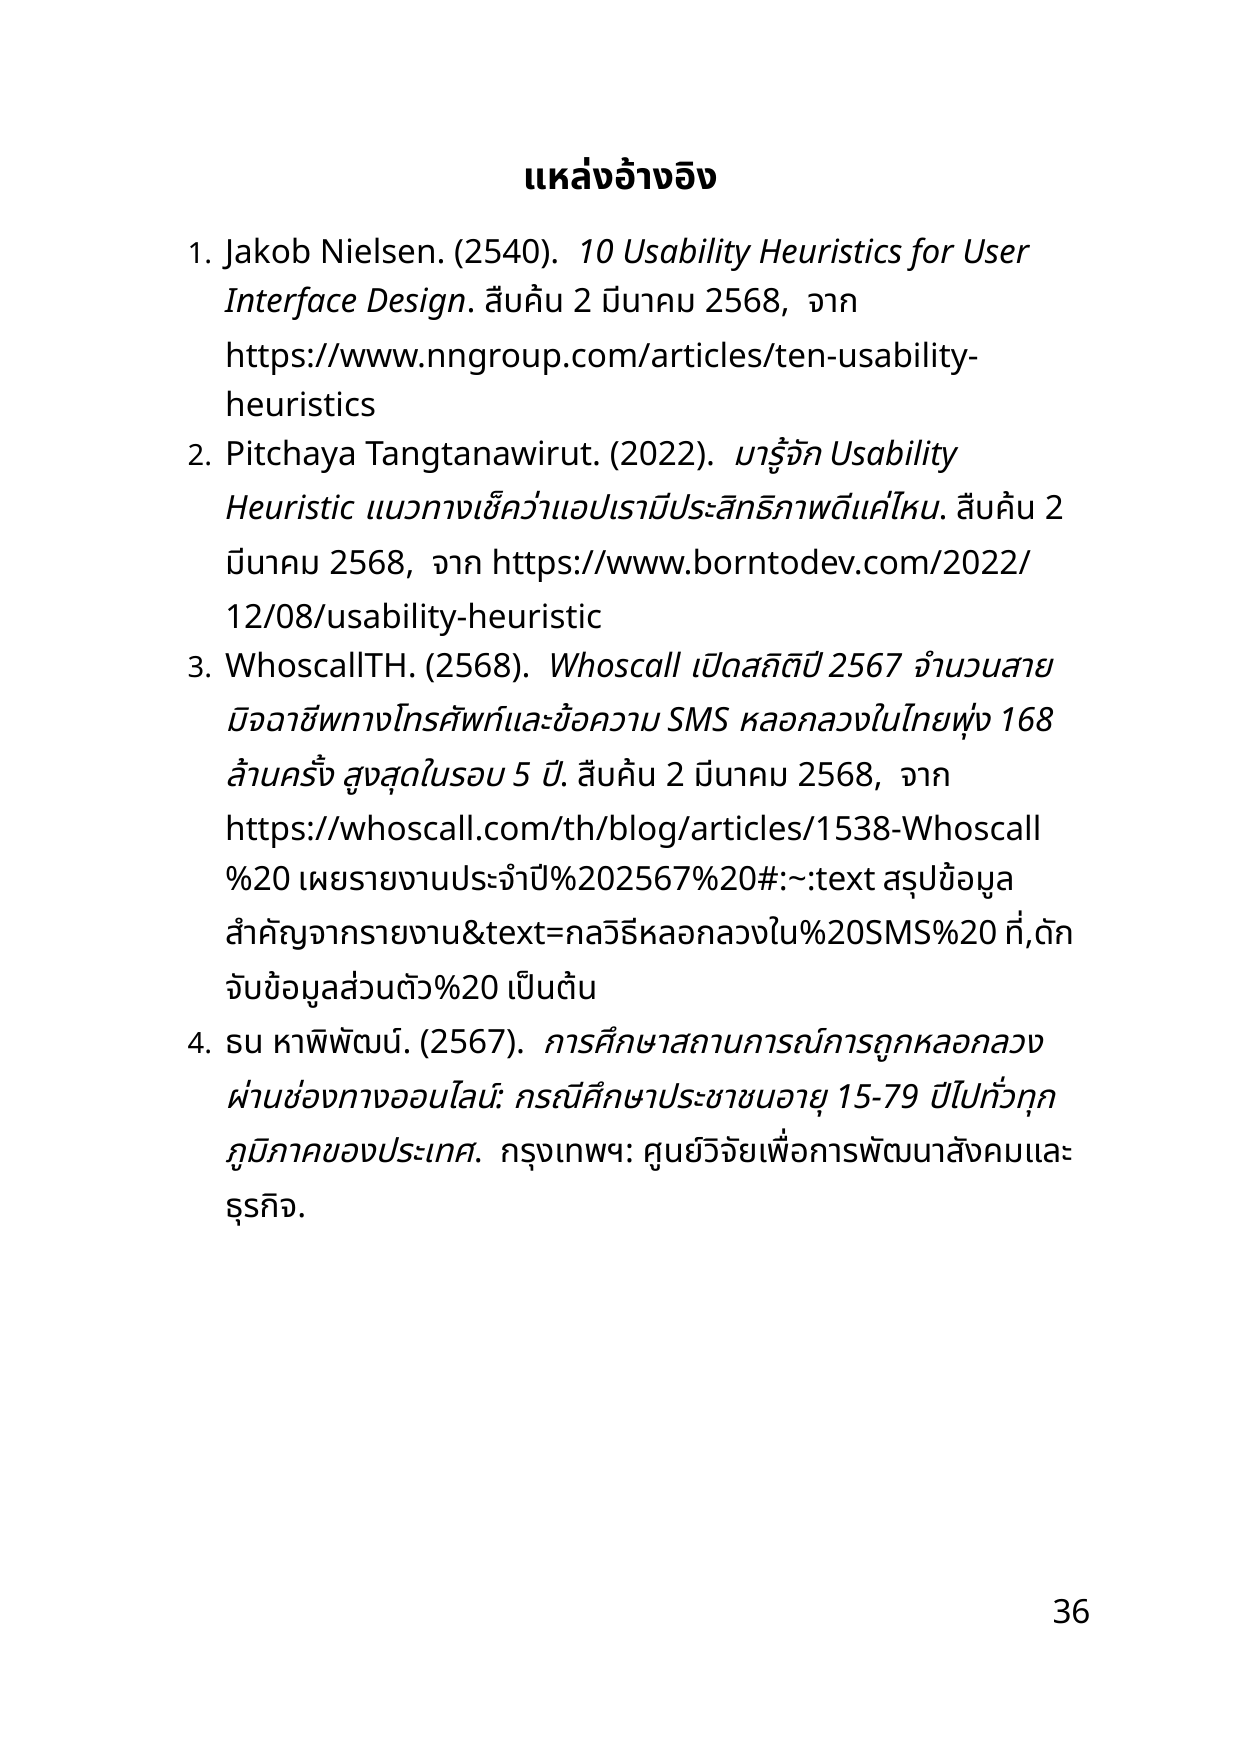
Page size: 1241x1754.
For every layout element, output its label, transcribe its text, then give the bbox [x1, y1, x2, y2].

list WhoscallTH. (2568). Whoscall เปิดสถิติปี 2567 จำนวนสายมิจฉาชีพทางโทรศัพท์และข้อความ SMS หลอกลวงในไทยพุ่ง 168 ล้านครั้ง สูงสุดในรอบ 5 ปี. สืบค้น 2 มีนาคม 2568, จาก https://whoscall.com/th/blog/articles/1538-Whoscall%20เผยรายงานประจำปี%202567%20#:~:textสรุปข้อมูลสำคัญจากรายงาน&text=กลวิธีหลอกลวงใน%20SMS%20ที่,ดักจับข้อมูลส่วนตัว%20เป็นต้น [187, 642, 1090, 1014]
text แหล่งอ้างอิง [150, 150, 1090, 207]
list Pitchaya Tangtanawirut. (2022). มารู้จัก Usability Heuristic แนวทางเช็คว่าแอปเรามีประสิทธิภาพดีแค่ไหน. สืบค้น 2 มีนาคม 2568, จาก https://www.borntodev.com/2022/ 12/08/usability-heuristic [187, 429, 1090, 638]
list ธน หาพิพัฒน์. (2567). การศึกษาสถานการณ์การถูกหลอกลวงผ่านช่องทางออนไลน์: กรณีศึกษาประชาชนอายุ 15-79 ปีไปทั่วทุกภูมิภาคของประเทศ. กรุงเทพฯ: ศูนย์วิจัยเพื่อการพัฒนาสังคมและธุรกิจ. [187, 1018, 1090, 1232]
list Jakob Nielsen. (2540). 10 Usability Heuristics for User Interface Design. สืบค้น 2 มีนาคม 2568, จาก https://www.nngroup.com/articles/ten-usability-heuristics [187, 228, 1090, 426]
